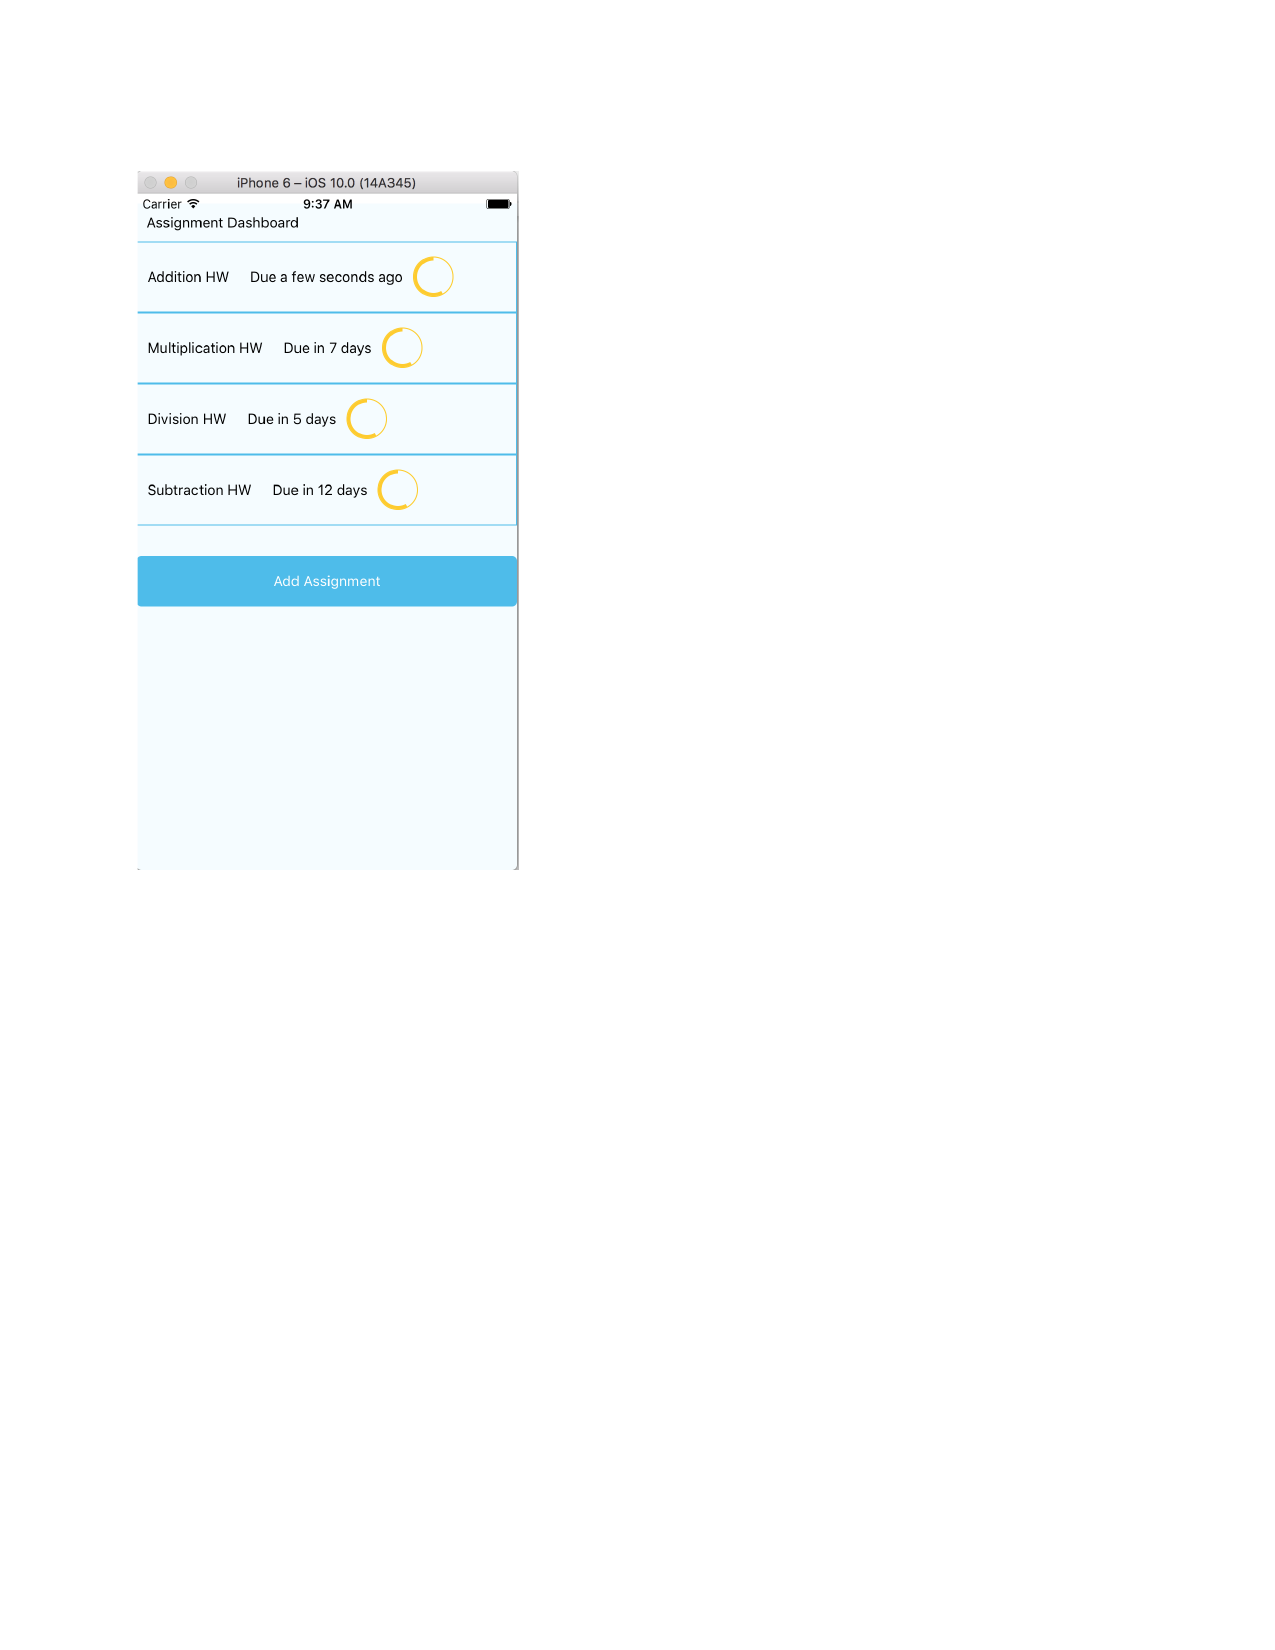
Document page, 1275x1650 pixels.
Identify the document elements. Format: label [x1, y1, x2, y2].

picture [137, 171, 519, 870]
